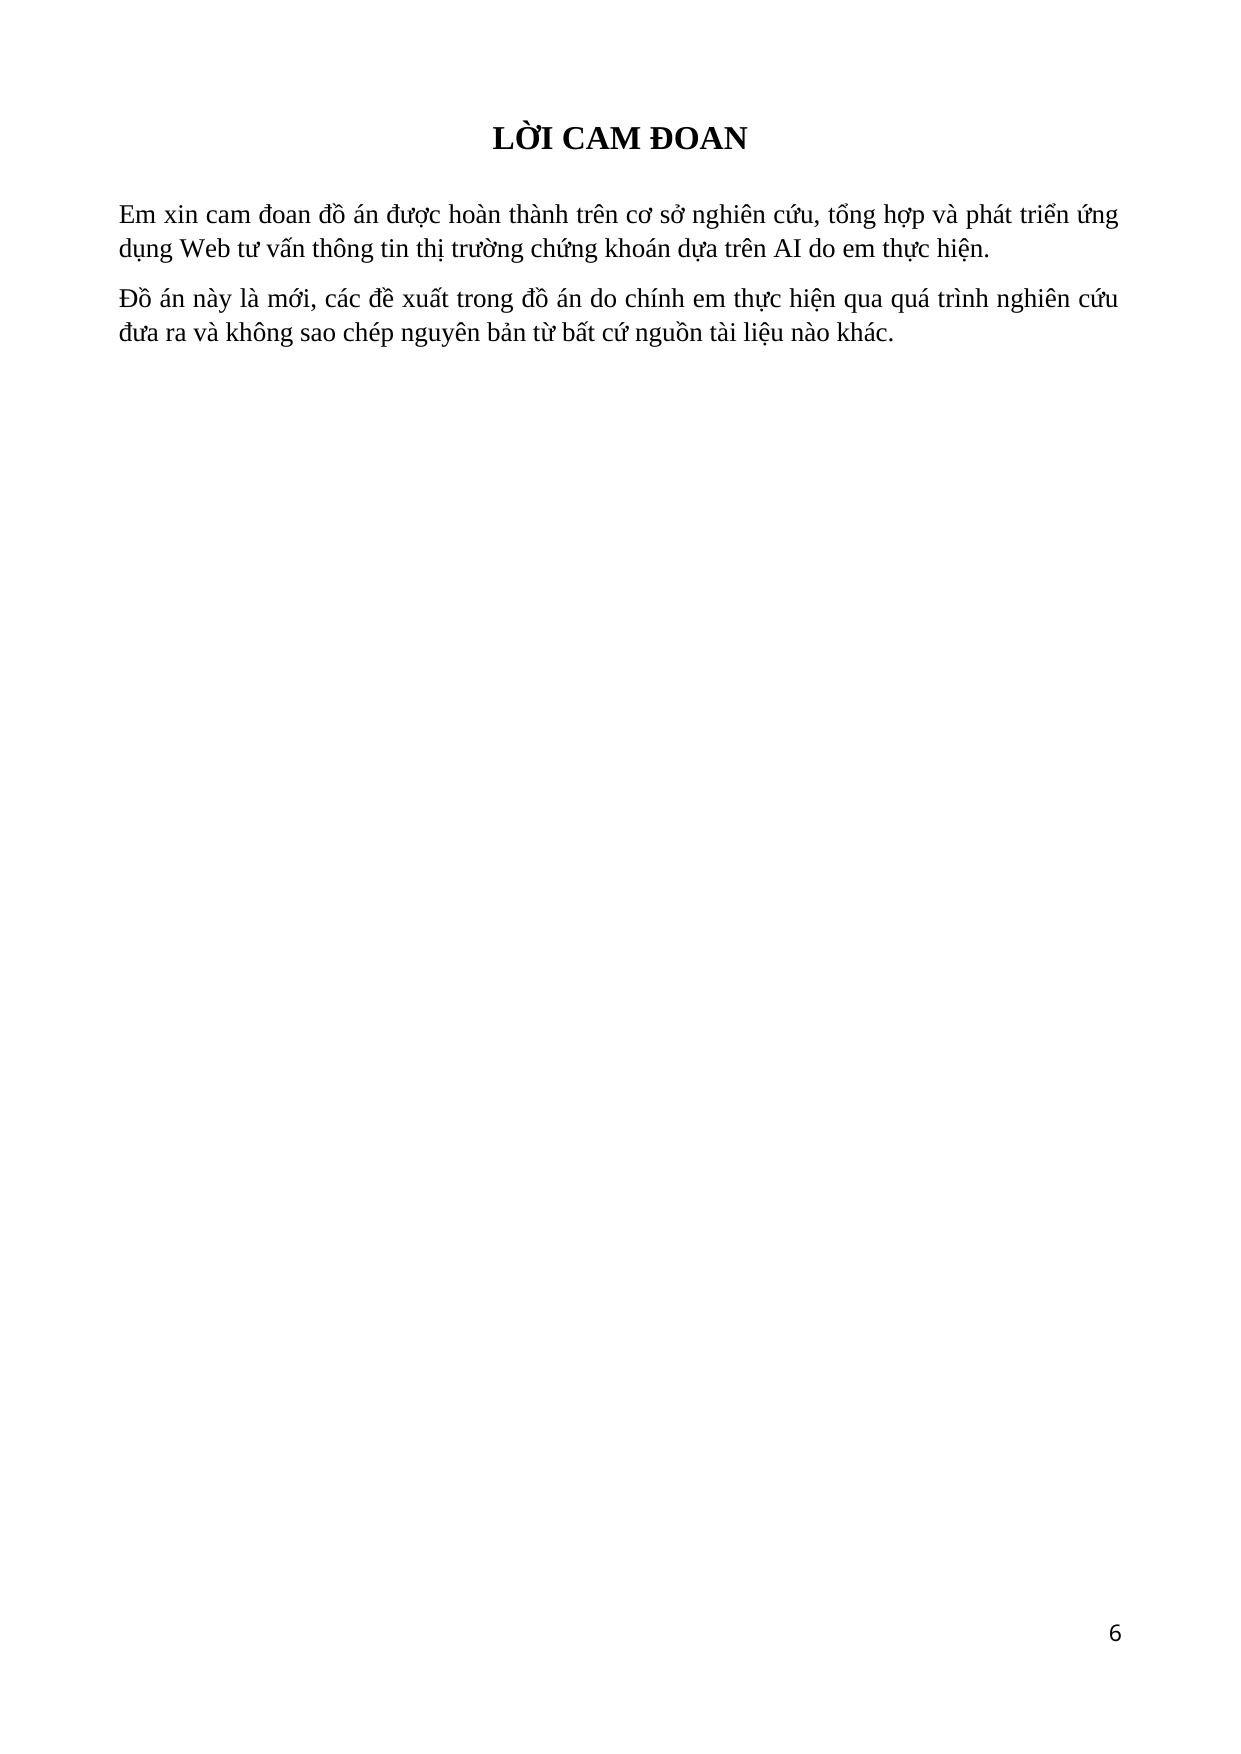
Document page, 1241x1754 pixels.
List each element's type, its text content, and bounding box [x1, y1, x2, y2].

text Đồ án này là mới, các đề xuất trong đồ án do chính em thực hiện qua quá trình nghiên cứu đưa ra và không sao chép nguyên bản từ bất cứ nguồn tài liệu nào khác. [118, 282, 1122, 347]
text LỜI CAM ĐOAN [118, 118, 1122, 157]
text Em xin cam đoan đồ án được hoàn thành trên cơ sở nghiên cứu, tổng hợp và phát triển ứng dụng Web tư vấn thông tin thị trường chứng khoán dựa trên AI do em thực hiện. [118, 198, 1122, 263]
